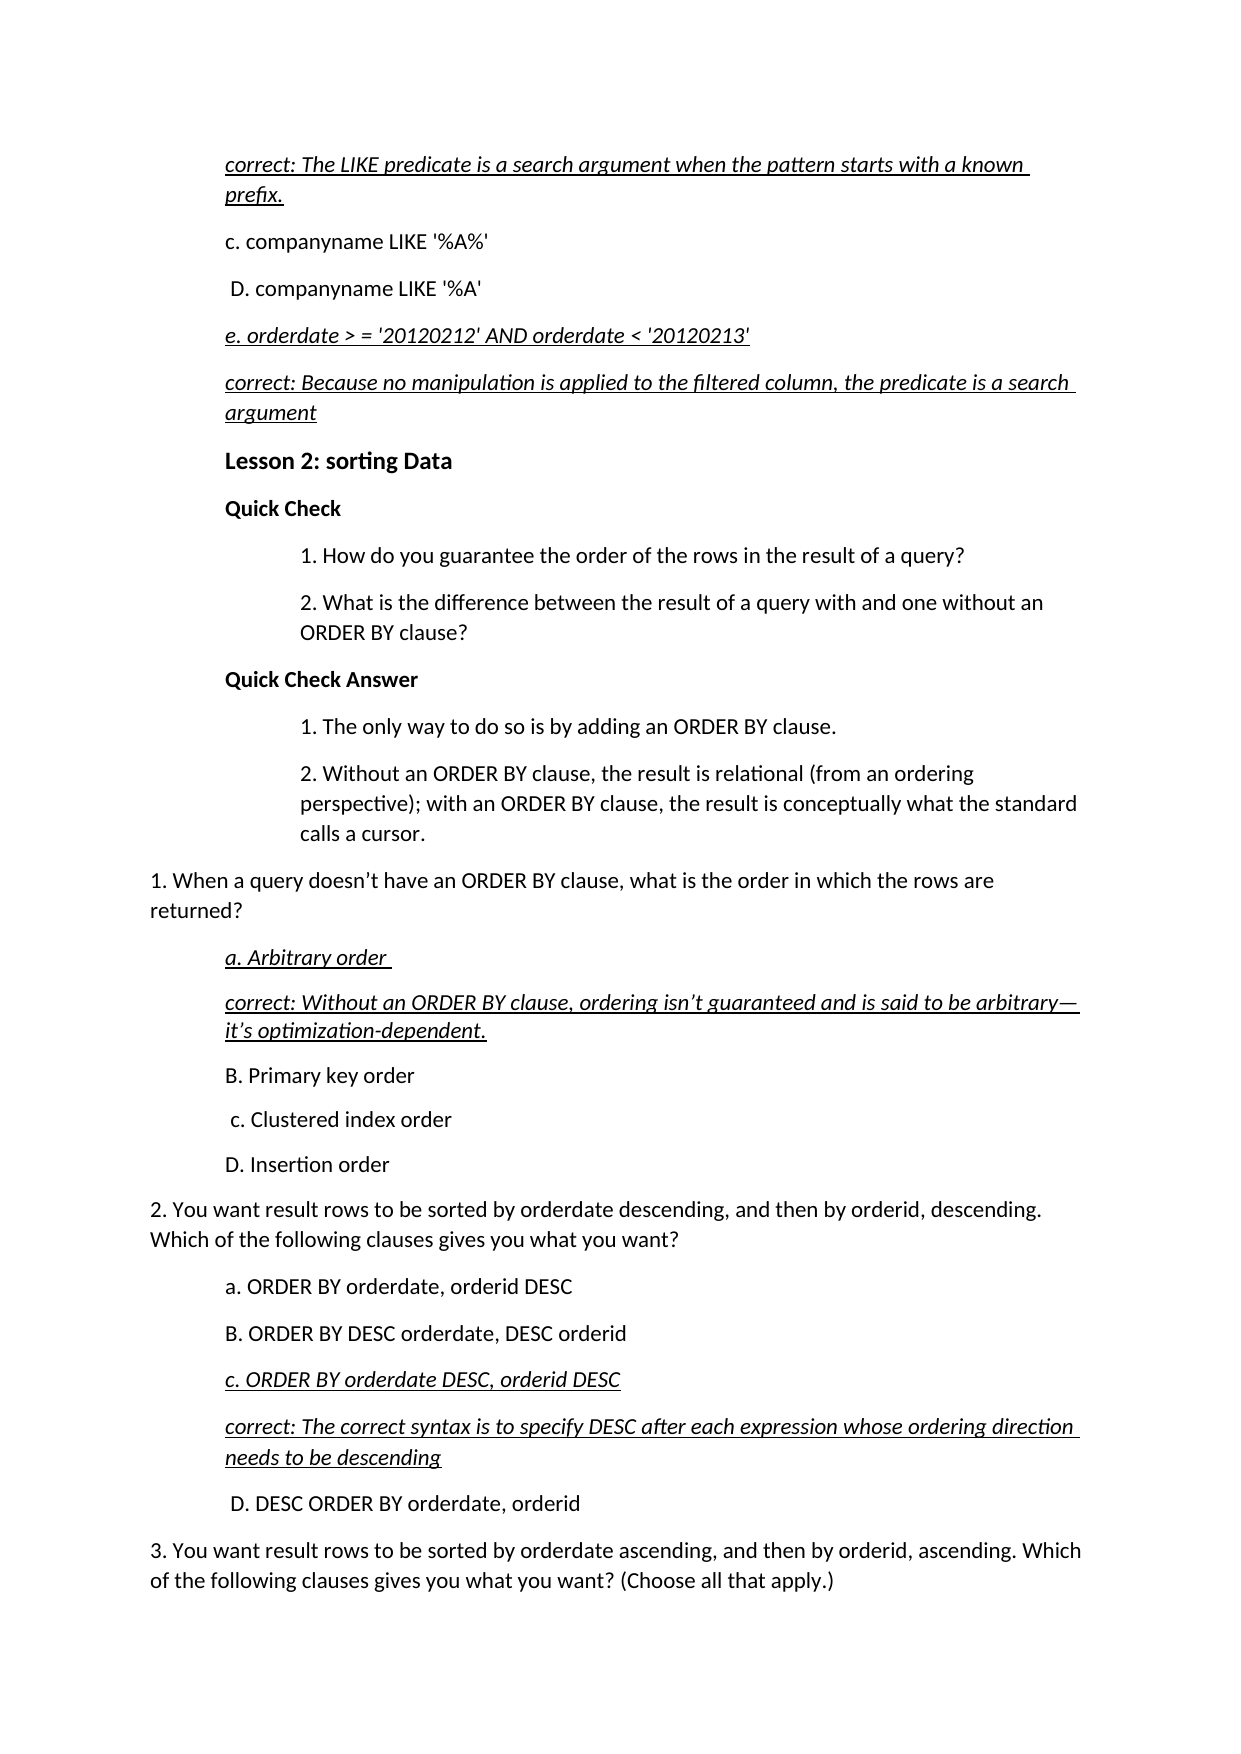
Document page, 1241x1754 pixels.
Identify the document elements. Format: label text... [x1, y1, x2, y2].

text correct: The correct syntax is to specify DESC after each expression whose ordering direction needs to be descending [225, 1412, 1090, 1471]
text B. ORDER BY DESC orderdate, DESC orderid [225, 1319, 1090, 1347]
text 2. You want result rows to be sorted by orderdate descending, and then by orderid, descending. Which of the following clauses gives you what you want? [150, 1195, 1090, 1253]
text c. Clustered index order [225, 1105, 1090, 1133]
text 3. You want result rows to be sorted by orderdate ascending, and then by orderid, ascending. Which of the following clauses gives you what you want? (Choose all that apply.) [150, 1536, 1090, 1595]
text B. Primary key order [225, 1061, 1090, 1089]
text Quick Check [225, 494, 1090, 522]
text c. companyname LIKE '%A%' [225, 227, 1090, 255]
text e. orderdate > = '20120212' AND orderdate < '20120213' [225, 321, 1090, 349]
text 2. What is the difference between the result of a query with and one without an ORDER BY clause? [300, 588, 1090, 646]
text correct: Without an ORDER BY clause, ordering isn’t guaranteed and is said to be arbitrary—it’s optimization-dependent. [225, 988, 1090, 1044]
text Lesson 2: sorting Data [225, 445, 1090, 475]
text c. ORDER BY orderdate DESC, orderid DESC [225, 1366, 1090, 1394]
text 1. When a query doesn’t have an ORDER BY clause, what is the order in which the rows are returned? [150, 866, 1090, 924]
text 1. How do you guarantee the order of the rows in the result of a query? [300, 541, 1090, 569]
text D. DESC ORDER BY orderdate, orderid [225, 1489, 1090, 1518]
text a. ORDER BY orderdate, orderid DESC [225, 1272, 1090, 1300]
text correct: The LIKE predicate is a search argument when the pattern starts with a known prefix. [225, 150, 1090, 208]
text 1. The only way to do so is by adding an ORDER BY clause. [300, 712, 1090, 740]
text a. Arbitrary order [225, 943, 1090, 971]
text correct: Because no manipulation is applied to the filtered column, the predicate is a search argument [225, 368, 1090, 426]
text 2. Without an ORDER BY clause, the result is relational (from an ordering perspective); with an ORDER BY clause, the result is conceptually what the standard calls a cursor. [300, 759, 1090, 847]
text D. companyname LIKE '%A' [225, 274, 1090, 302]
text D. Insertion order [225, 1150, 1090, 1178]
text Quick Check Answer [225, 665, 1090, 693]
